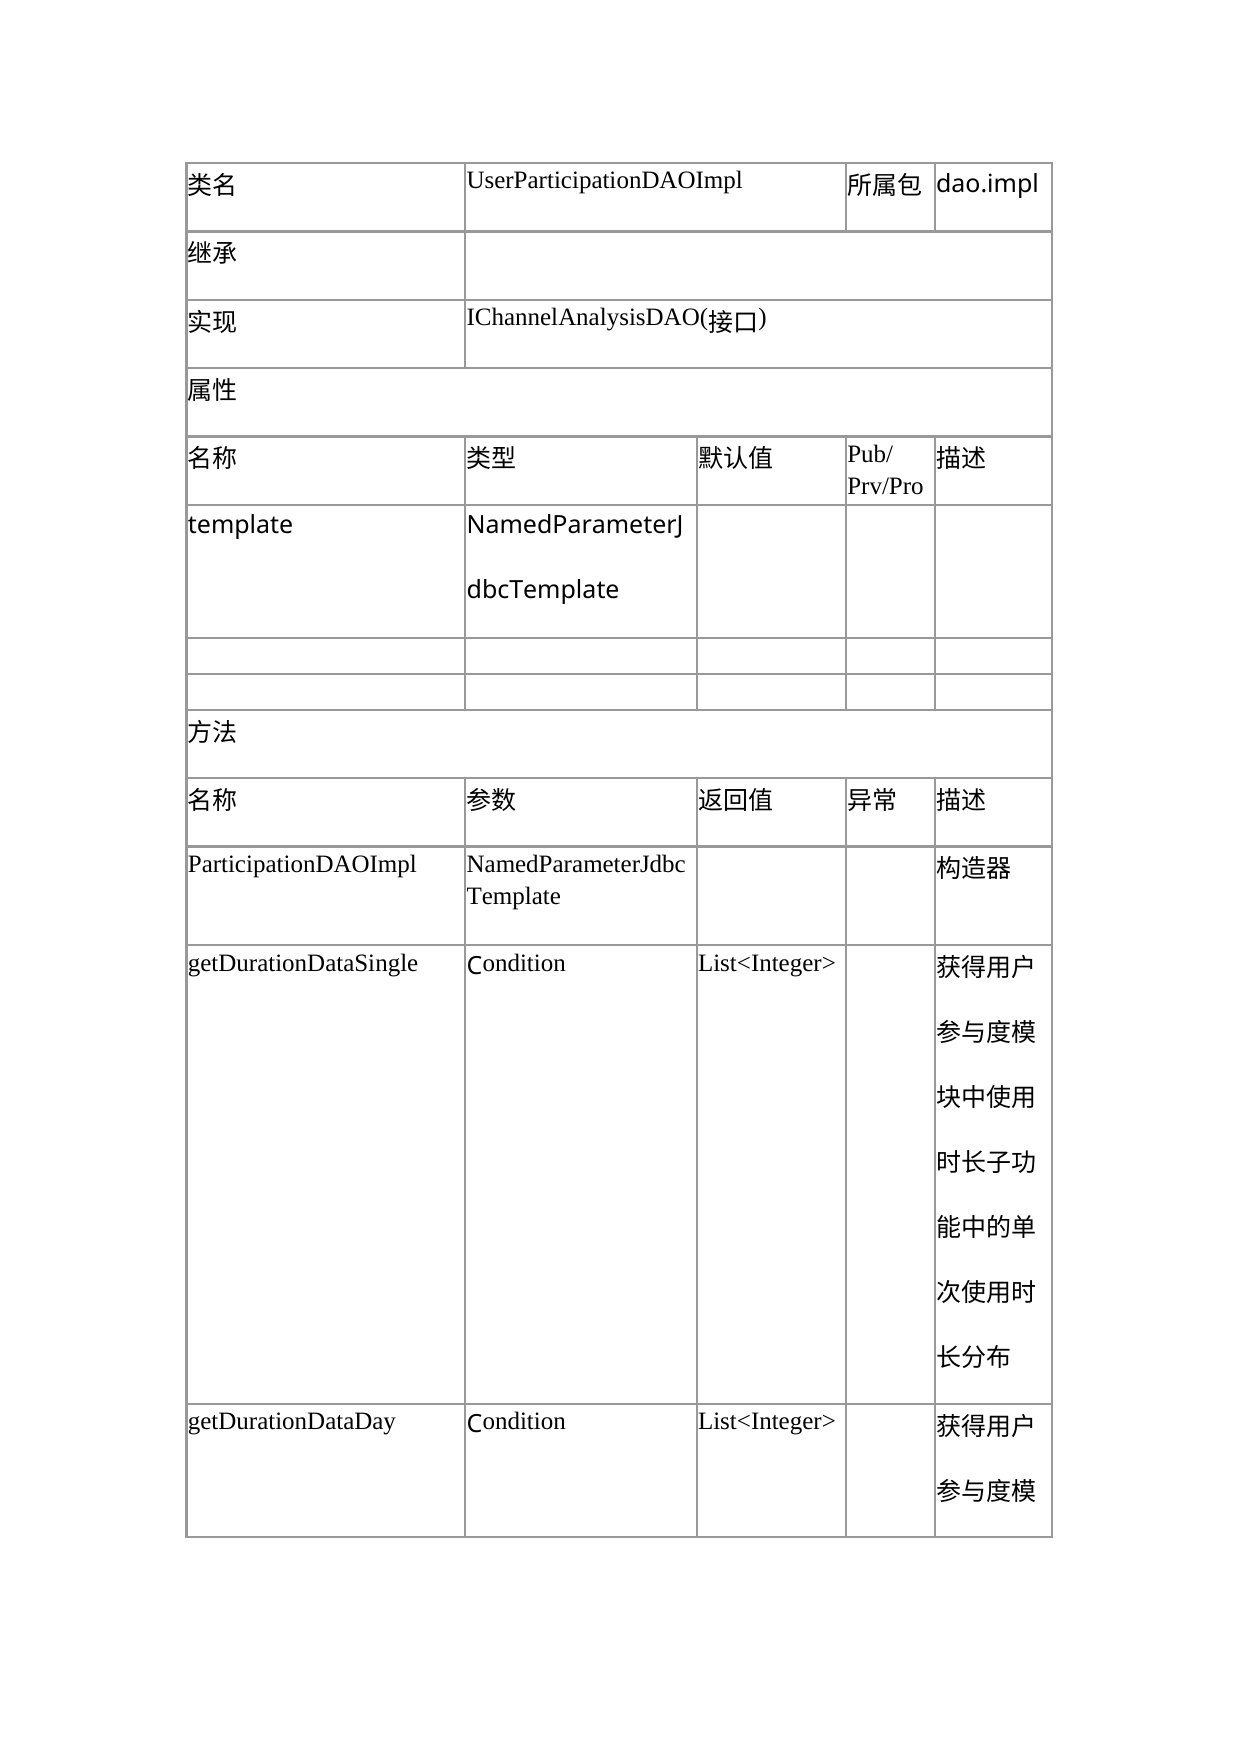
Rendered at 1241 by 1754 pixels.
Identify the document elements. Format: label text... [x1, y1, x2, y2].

table_cell getDurationDataSingle [188, 946, 464, 1403]
table_cell Pub/Prv/Pro [847, 438, 934, 504]
table_cell dao.impl [936, 164, 1051, 230]
table_cell NamedParameterJdbcTemplate [466, 506, 696, 637]
table_cell template [188, 506, 464, 637]
table_cell Condition [466, 1405, 696, 1536]
table_cell [847, 639, 934, 673]
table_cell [936, 1405, 1051, 1536]
table_cell [936, 675, 1051, 709]
table_cell [188, 675, 464, 709]
table_cell List<Integer> [698, 1405, 845, 1536]
table_cell [936, 639, 1051, 673]
table_cell [847, 848, 934, 944]
table_cell 所属包 [847, 164, 934, 230]
table_cell [188, 639, 464, 673]
table_cell 属性 [188, 369, 1051, 435]
table_cell 类名 [188, 164, 464, 230]
table_cell 名称 [188, 779, 464, 845]
table_cell 默认值 [698, 438, 845, 504]
table_cell [698, 639, 845, 673]
table_cell [466, 639, 696, 673]
table_cell 返回值 [698, 779, 845, 845]
table_cell [847, 506, 934, 637]
table_cell IChannelAnalysisDAO(接口) [466, 301, 1051, 367]
table_cell [466, 675, 696, 709]
table_cell [698, 506, 845, 637]
table_cell NamedParameterJdbcTemplate [466, 848, 696, 944]
table_cell 继承 [188, 233, 464, 299]
table_cell 名称 [188, 438, 464, 504]
table_cell [847, 675, 934, 709]
table_cell 参数 [466, 779, 696, 845]
table_cell getDurationDataDay [188, 1405, 464, 1536]
table_cell [847, 946, 934, 1403]
table_cell [466, 233, 1051, 299]
table_cell 类型 [466, 438, 696, 504]
table_cell 异常 [847, 779, 934, 845]
table_cell UserParticipationDAOImpl [466, 164, 845, 230]
table_cell 获得用户参与度模块中使用时长子功能中的单次使用时长分布 [936, 946, 1051, 1403]
table_cell 构造器 [936, 848, 1051, 944]
table_cell ParticipationDAOImpl [188, 848, 464, 944]
table_cell 实现 [188, 301, 464, 367]
table_cell List<Integer> [698, 946, 845, 1403]
table_cell 方法 [188, 711, 1051, 777]
table_cell 描述 [936, 438, 1051, 504]
table_cell [847, 1405, 934, 1536]
table_cell Condition [466, 946, 696, 1403]
table_cell [698, 848, 845, 944]
table_cell [698, 675, 845, 709]
table_cell [936, 506, 1051, 637]
table_cell 描述 [936, 779, 1051, 845]
